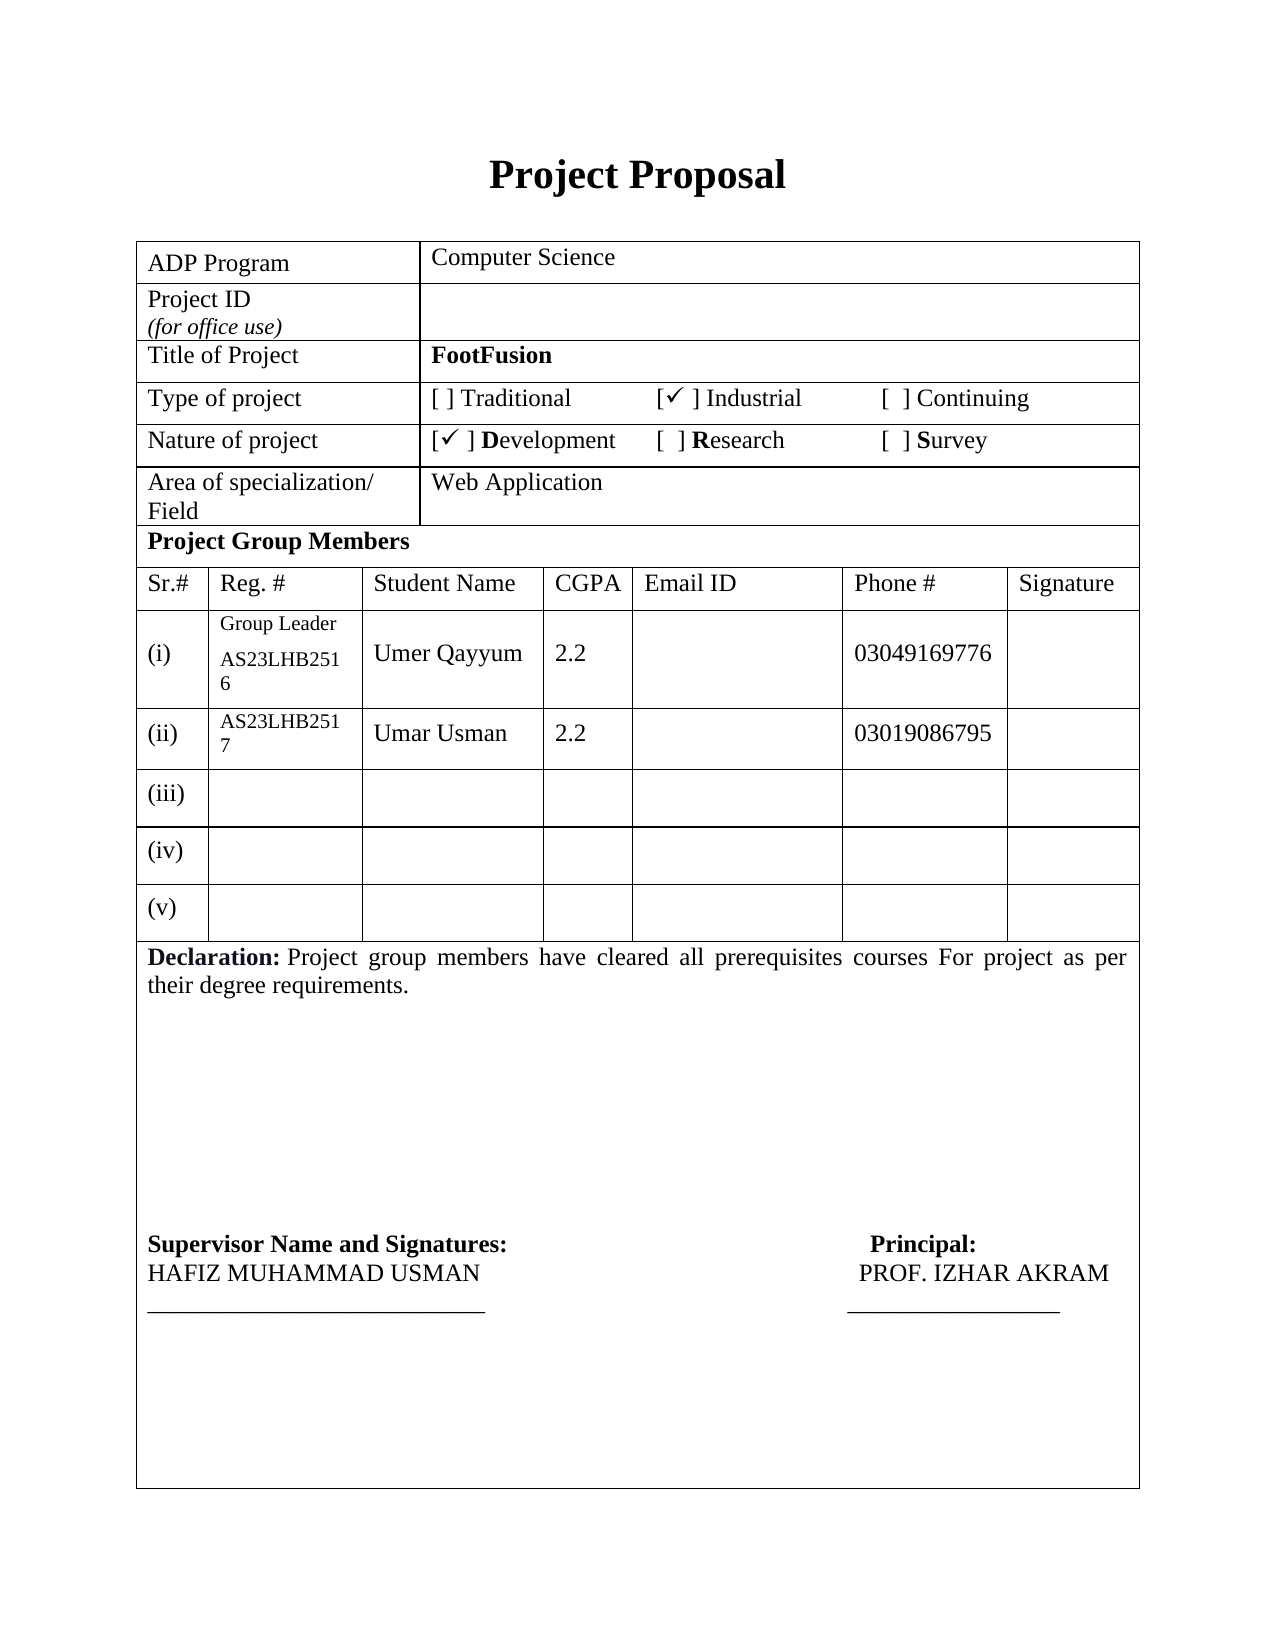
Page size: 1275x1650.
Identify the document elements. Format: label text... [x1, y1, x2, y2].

table_cell (ii) [137, 709, 208, 769]
table_cell 03049169776 [843, 611, 1007, 708]
table_cell Group Leader AS23LHB2516 [209, 611, 362, 708]
table_cell Email ID [633, 568, 842, 609]
table_cell [1008, 770, 1139, 826]
table_cell [1008, 611, 1139, 708]
table_cell AS23LHB2517 [209, 709, 362, 769]
table_cell [544, 770, 632, 826]
table_cell Web Application [421, 468, 1139, 525]
table_cell (iii) [137, 770, 208, 826]
table_cell [209, 885, 362, 941]
table_header ADP Program [137, 242, 419, 283]
table_cell Nature of project [137, 425, 419, 466]
table_cell [1008, 709, 1139, 769]
table_cell [633, 611, 842, 708]
table_cell [1008, 828, 1139, 883]
table_cell 2.2 [544, 611, 632, 708]
table_cell [363, 770, 543, 826]
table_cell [137, 942, 1139, 1488]
table_cell Umer Qayyum [363, 611, 543, 708]
table_cell [ ] Traditional [ ] Industrial [ ] Continuing [421, 383, 1139, 424]
table_cell Project ID (for office use) [137, 284, 419, 339]
table_cell [633, 709, 842, 769]
table_cell 03019086795 [843, 709, 1007, 769]
table_cell [633, 828, 842, 883]
table_cell [544, 885, 632, 941]
table_cell [843, 885, 1007, 941]
table_cell FootFusion [421, 341, 1139, 382]
table_cell [544, 828, 632, 883]
table_cell Reg. # [209, 568, 362, 609]
table_cell Umar Usman [363, 709, 543, 769]
table_cell Title of Project [137, 341, 419, 382]
table_cell [633, 885, 842, 941]
table_cell [843, 828, 1007, 883]
table_cell Phone # [843, 568, 1007, 609]
table_cell [209, 828, 362, 883]
table_cell Signature [1008, 568, 1139, 609]
table_header Computer Science [421, 242, 1139, 283]
table_cell [633, 770, 842, 826]
table_cell (v) [137, 885, 208, 941]
table_cell (iv) [137, 828, 208, 883]
text Project Proposal [150, 150, 1125, 198]
table_cell [ ] Development [ ] Research [ ] Survey [421, 425, 1139, 466]
table_cell Area of specialization/ Field [137, 468, 419, 525]
table_cell CGPA [544, 568, 632, 609]
table_cell [363, 885, 543, 941]
table_cell Type of project [137, 383, 419, 424]
table_cell 2.2 [544, 709, 632, 769]
table_cell Student Name [363, 568, 543, 609]
table_cell [1008, 885, 1139, 941]
table_cell [209, 770, 362, 826]
table_cell [843, 770, 1007, 826]
table_cell (i) [137, 611, 208, 708]
table_cell Project Group Members [137, 526, 1139, 567]
table_cell [363, 828, 543, 883]
table_cell [421, 284, 1139, 339]
table_cell Sr.# [137, 568, 208, 609]
